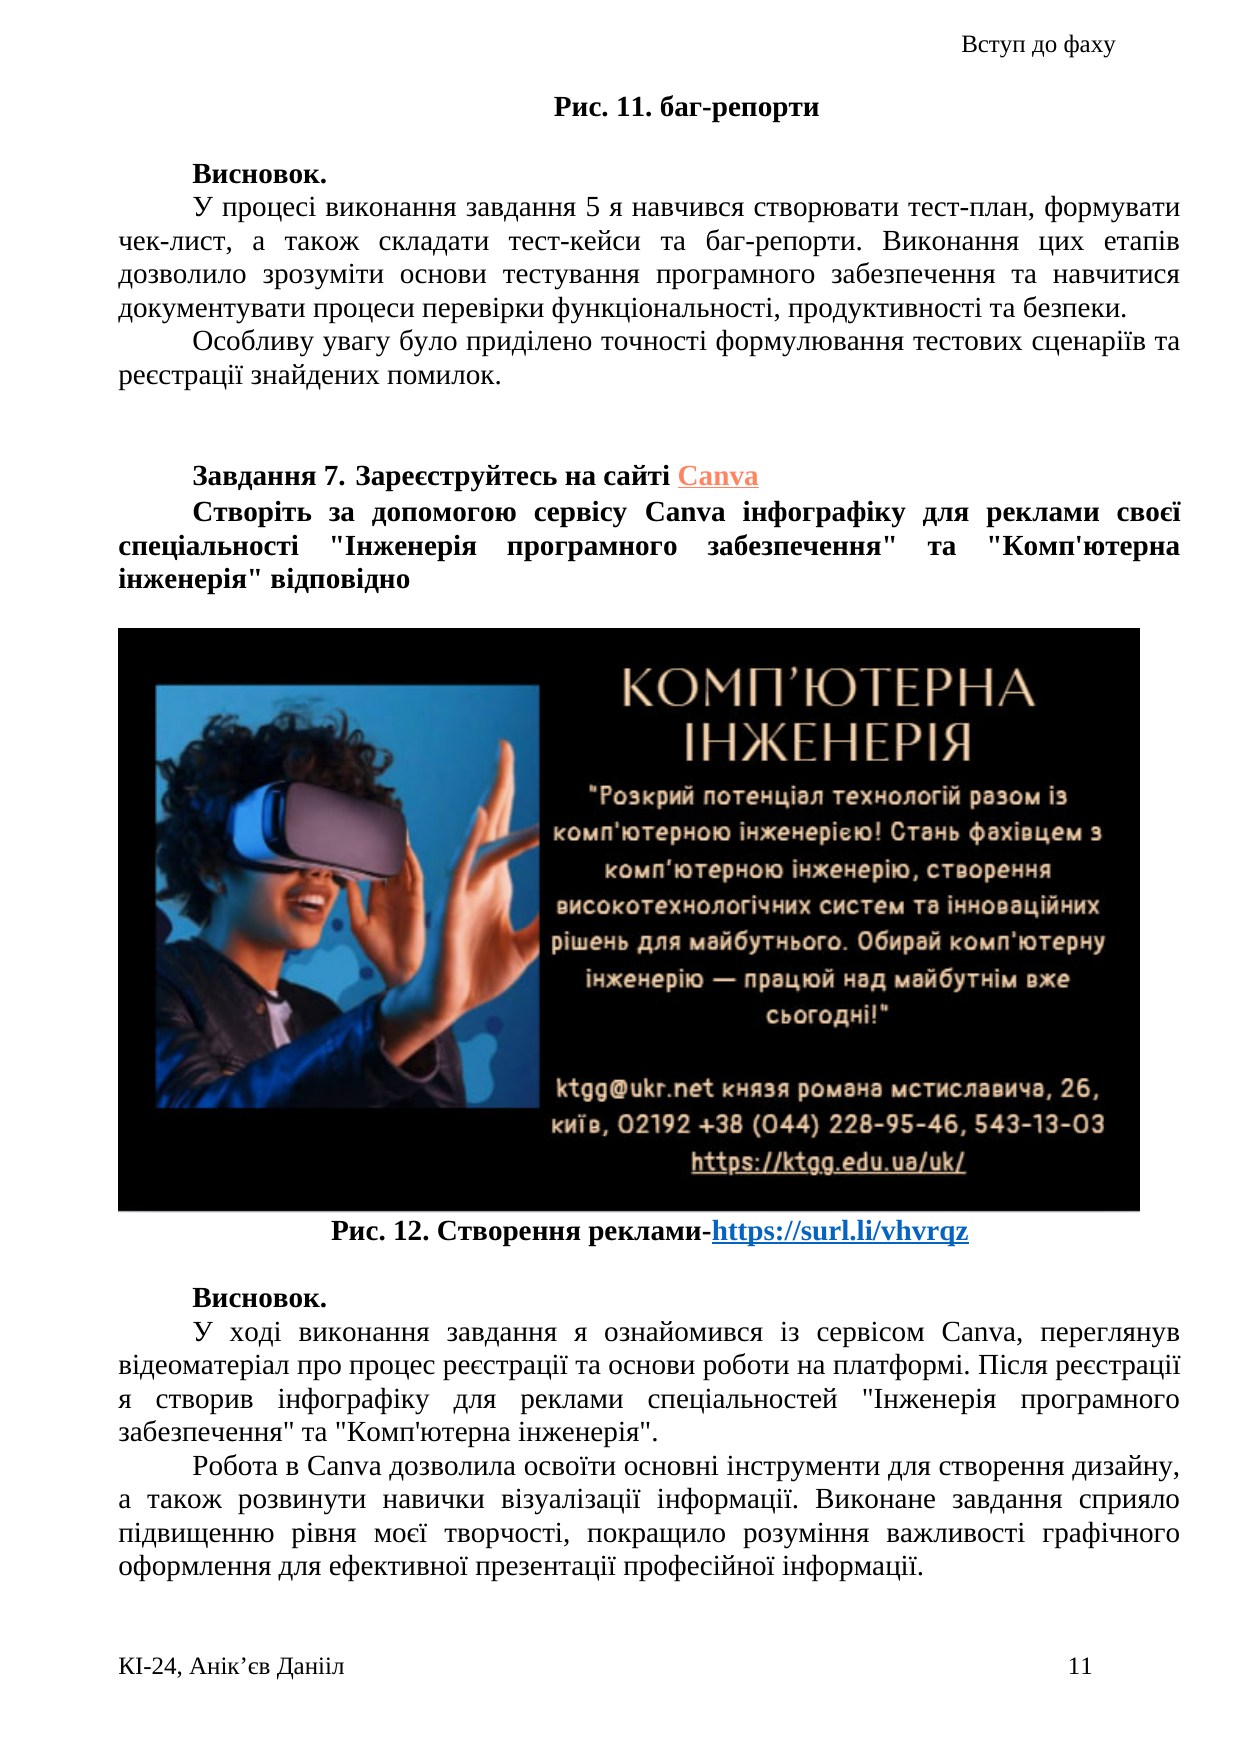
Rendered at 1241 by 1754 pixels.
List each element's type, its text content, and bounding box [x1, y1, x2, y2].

text Висновок. [118, 156, 1181, 189]
text Висновок. [118, 1280, 1181, 1314]
picture [118, 628, 1140, 1213]
text Створіть за допомогою сервісу Canva інфографіку для реклами своєї спеціальності "Інженерія програмного забезпечення" та "Комп'ютерна інженерія" відповідно [118, 494, 1181, 595]
text Робота в Canva дозволила освоїти основні інструменти для створення дизайну, а також розвинути навички візуалізації інформації. Виконане завдання сприяло підвищенню рівня моєї творчості, покращило розуміння важливості графічного оформлення для ефективної презентації професійної інформації. [118, 1448, 1181, 1582]
text Рис. 11. баг-репорти [118, 89, 1181, 122]
text Особливу увагу було приділено точності формулювання тестових сценаріїв та реєстрації знайдених помилок. [118, 323, 1181, 391]
text Завдання 7. Зареєструйтесь на сайті Canva [118, 458, 1181, 491]
text У ході виконання завдання я ознайомився із сервісом Canva, переглянув відеоматеріал про процес реєстрації та основи роботи на платформі. Після реєстрації я створив інфографіку для реклами спеціальностей "Інженерія програмного забезпечення" та "Комп'ютерна інженерія". [118, 1314, 1181, 1448]
text У процесі виконання завдання 5 я навчився створювати тест-план, формувати чек-лист, а також складати тест-кейси та баг-репорти. Виконання цих етапів дозволило зрозуміти основи тестування програмного забезпечення та навчитися документувати процеси перевірки функціональності, продуктивності та безпеки. [118, 189, 1181, 323]
text Рис. 12. Створення реклами-https://surl.li/vhvrqz [118, 1213, 1181, 1247]
